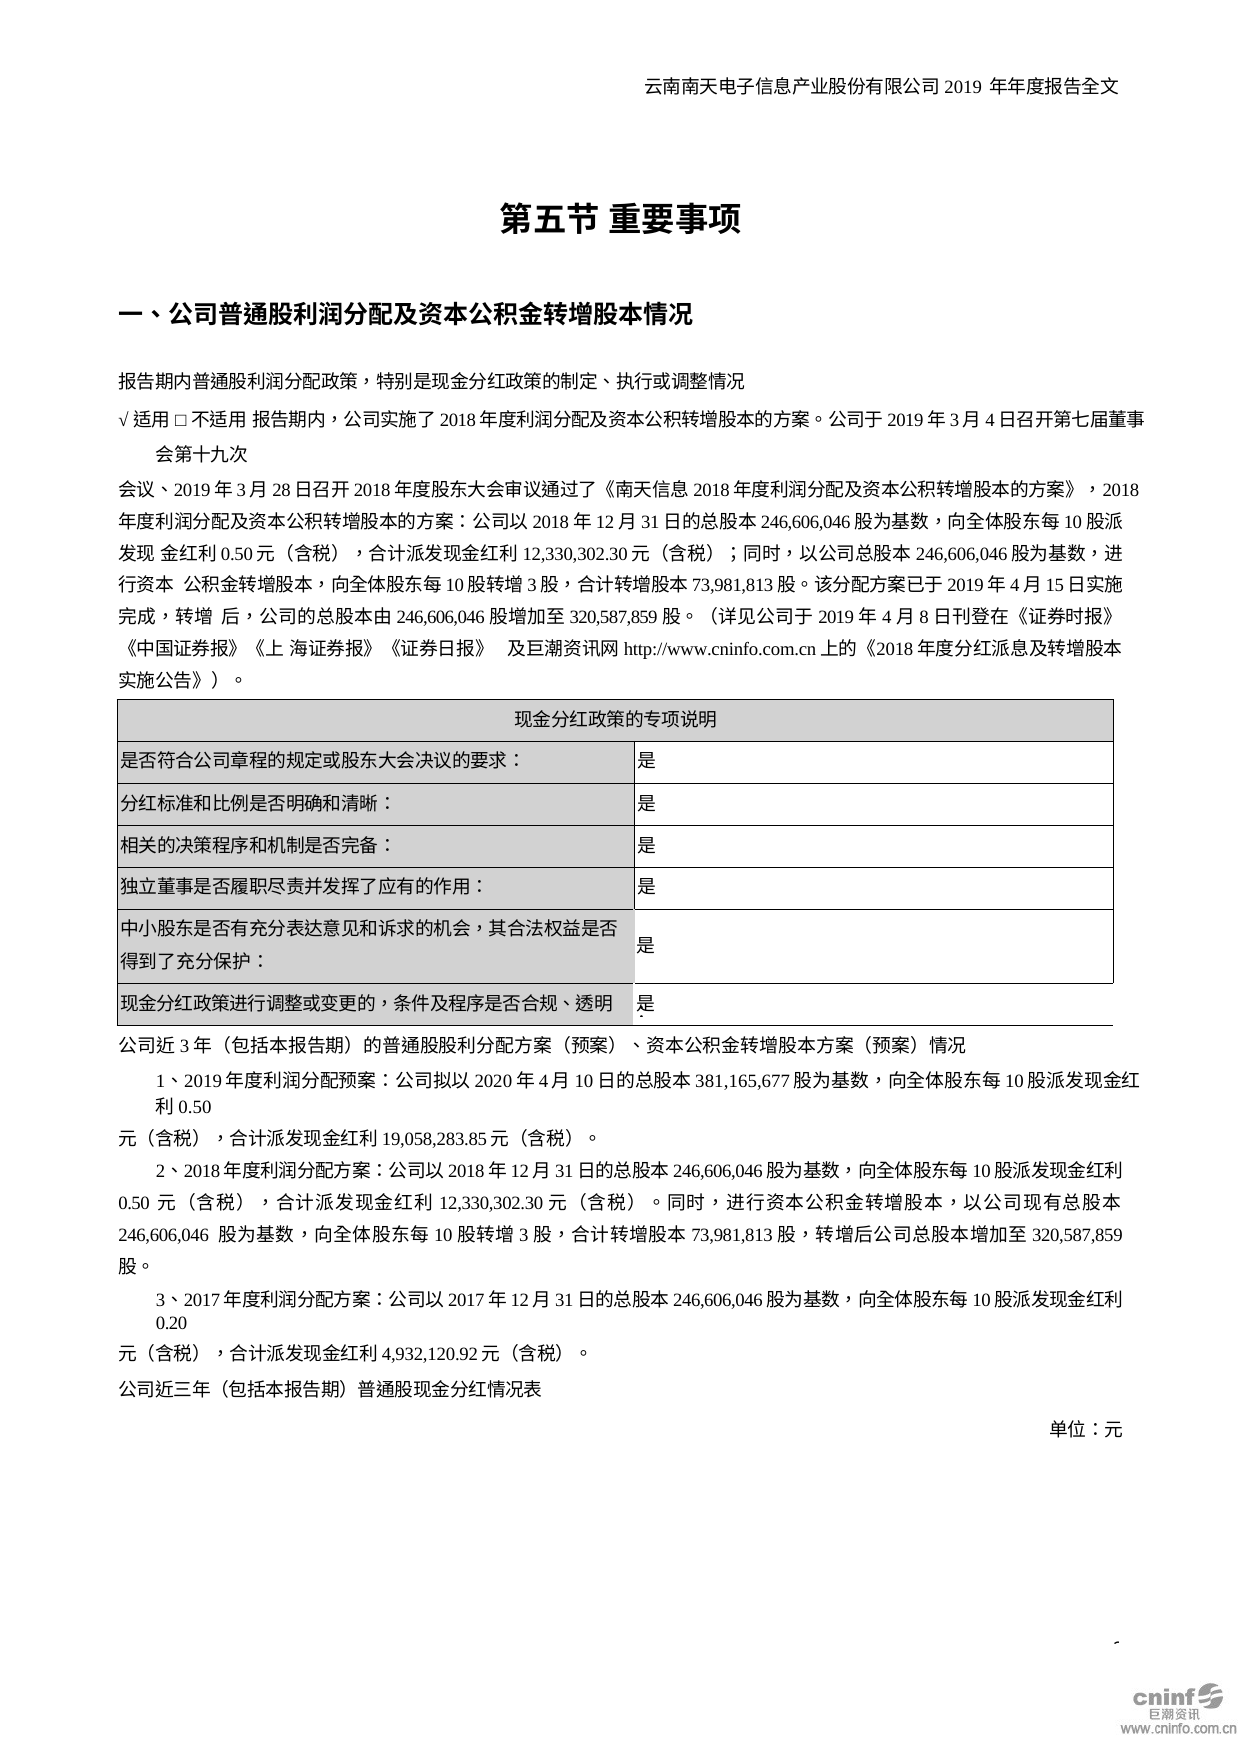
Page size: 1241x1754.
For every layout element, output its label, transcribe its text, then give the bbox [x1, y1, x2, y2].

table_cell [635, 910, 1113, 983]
text √ 适用 □ 不适用 报告期内，公司实施了2018年度利润分配及资本公积转增股本的方案。公司于2019年3月4日召开第七届董事会第十九次 [118, 406, 1151, 467]
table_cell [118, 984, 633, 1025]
subtitle 第五节 重要事项 [158, 196, 1083, 242]
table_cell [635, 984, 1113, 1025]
text 元（含税），合计派发现金红利4,932,120.92元（含税）。 公司近三年（包括本报告期）普通股现金分红情况表 [118, 1340, 604, 1402]
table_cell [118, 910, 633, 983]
subtitle 一、公司普通股利润分配及资本公积金转增股本情况 [118, 297, 1240, 331]
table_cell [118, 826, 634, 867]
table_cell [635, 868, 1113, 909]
text 报告期内普通股利润分配政策，特别是现金分红政策的制定、执行或调整情况 [118, 368, 1240, 394]
text 1、2019年度利润分配预案：公司拟以2020年4月10日的总股本381,165,677股为基数，向全体股东每10股派发现金红利0.50 [156, 1068, 1151, 1119]
text 年度利润分配及资本公积转增股本的方案：公司以2018年12月31日的总股本246,606,046股为基数，向全体股东每10股派发现 金红利0.50元（含税），合计派发现金红利12,330,302.30元（含税）；同时，以公司总股本246,606,046股为基数，进行资本 公积金转增股本，向全体股东每10股转增3股，合计转增股本73,981,813股。该分配方案已于2019年4月15日实施完成，转增 后，公司的总股本由246,606,046股增加至320,587,859股。（详见公司于2019年4月8日刊登在《证券时报》《中国证券报》《上 海证券报》《证券日报》 及巨潮资讯网http://www.cninfo.com.cn上的《2018年度分红派息及转增股本实施公告》）。 [118, 508, 1123, 693]
text 单位：元 [102, 1417, 1123, 1442]
picture [1115, 1680, 1240, 1737]
text 2、2018年度利润分配方案：公司以2018年12月31日的总股本246,606,046股为基数，向全体股东每10股派发现金红利0.50 元（含税），合计派发现金红利12,330,302.30元（含税）。同时，进行资本公积金转增股本，以公司现有总股本246,606,046 股为基数，向全体股东每10股转增3股，合计转增股本73,981,813股，转增后公司总股本增加至320,587,859股。 [118, 1157, 1123, 1278]
text 会议、2019年3月28日召开2018年度股东大会审议通过了《南天信息2018年度利润分配及资本公积转增股本的方案》，2018 [118, 477, 1240, 501]
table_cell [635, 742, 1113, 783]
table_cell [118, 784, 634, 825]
text 3、2017年度利润分配方案：公司以2017年12月31日的总股本246,606,046股为基数，向全体股东每10股派发现金红利0.20 [156, 1286, 1151, 1333]
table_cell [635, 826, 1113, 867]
text 元（含税），合计派发现金红利19,058,283.85元（含税）。 [118, 1125, 1151, 1151]
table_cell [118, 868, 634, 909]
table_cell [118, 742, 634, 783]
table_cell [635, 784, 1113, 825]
text 公司近 3 年（包括本报告期）的普通股股利分配方案（预案）、资本公积金转增股本方案（预案）情况 [118, 1032, 1151, 1058]
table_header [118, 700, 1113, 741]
